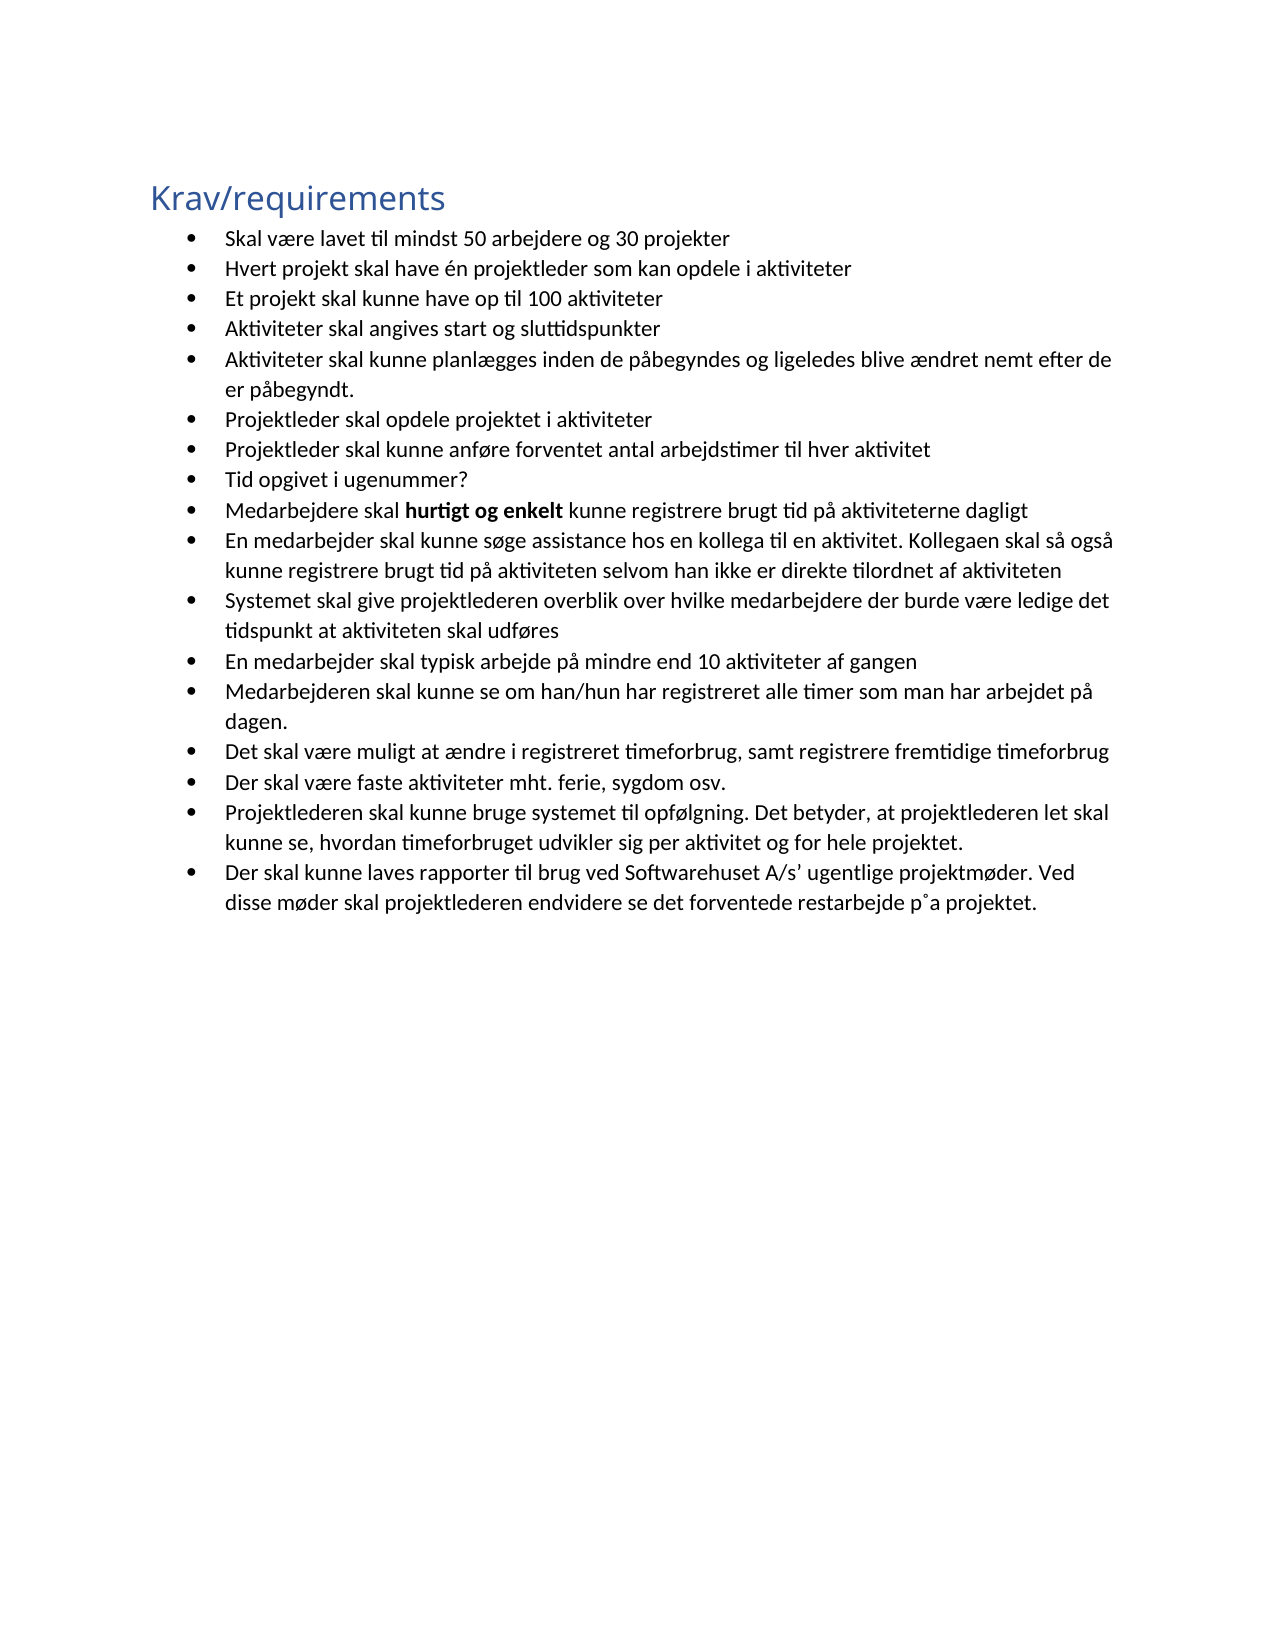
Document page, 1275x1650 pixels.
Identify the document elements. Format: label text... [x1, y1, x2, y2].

list Projektleder skal kunne anføre forventet antal arbejdstimer til hver aktivitet [187, 435, 1125, 463]
list Medarbejderen skal kunne se om han/hun har registreret alle timer som man har arbejdet på dagen. [187, 677, 1125, 735]
list Systemet skal give projektlederen overblik over hvilke medarbejdere der burde være ledige det tidspunkt at aktiviteten skal udføres [187, 586, 1125, 645]
list En medarbejder skal typisk arbejde på mindre end 10 aktiviteter af gangen [187, 647, 1125, 675]
list Medarbejdere skal hurtigt og enkelt kunne registrere brugt tid på aktiviteterne dagligt [187, 496, 1125, 524]
list Aktiviteter skal angives start og sluttidspunkter [187, 314, 1125, 343]
subtitle Krav/requirements [150, 175, 1125, 220]
list Det skal være muligt at ændre i registreret timeforbrug, samt registrere fremtidige timeforbrug [187, 737, 1125, 766]
list Der skal kunne laves rapporter til brug ved Softwarehuset A/s’ ugentlige projektmøder. Ved disse møder skal projektlederen endvidere se det forventede restarbejde p˚a projektet. [187, 858, 1125, 917]
list Projektleder skal opdele projektet i aktiviteter [187, 405, 1125, 433]
list Aktiviteter skal kunne planlægges inden de påbegyndes og ligeledes blive ændret nemt efter de er påbegyndt. [187, 345, 1125, 403]
list Tid opgivet i ugenummer? [187, 466, 1125, 494]
list Der skal være faste aktiviteter mht. ferie, sygdom osv. [187, 768, 1125, 796]
list Et projekt skal kunne have op til 100 aktiviteter [187, 284, 1125, 312]
list En medarbejder skal kunne søge assistance hos en kollega til en aktivitet. Kollegaen skal så også kunne registrere brugt tid på aktiviteten selvom han ikke er direkte tilordnet af aktiviteten [187, 526, 1125, 584]
list Hvert projekt skal have én projektleder som kan opdele i aktiviteter [187, 254, 1125, 282]
list Skal være lavet til mindst 50 arbejdere og 30 projekter [187, 224, 1125, 252]
list Projektlederen skal kunne bruge systemet til opfølgning. Det betyder, at projektlederen let skal kunne se, hvordan timeforbruget udvikler sig per aktivitet og for hele projektet. [187, 798, 1125, 856]
